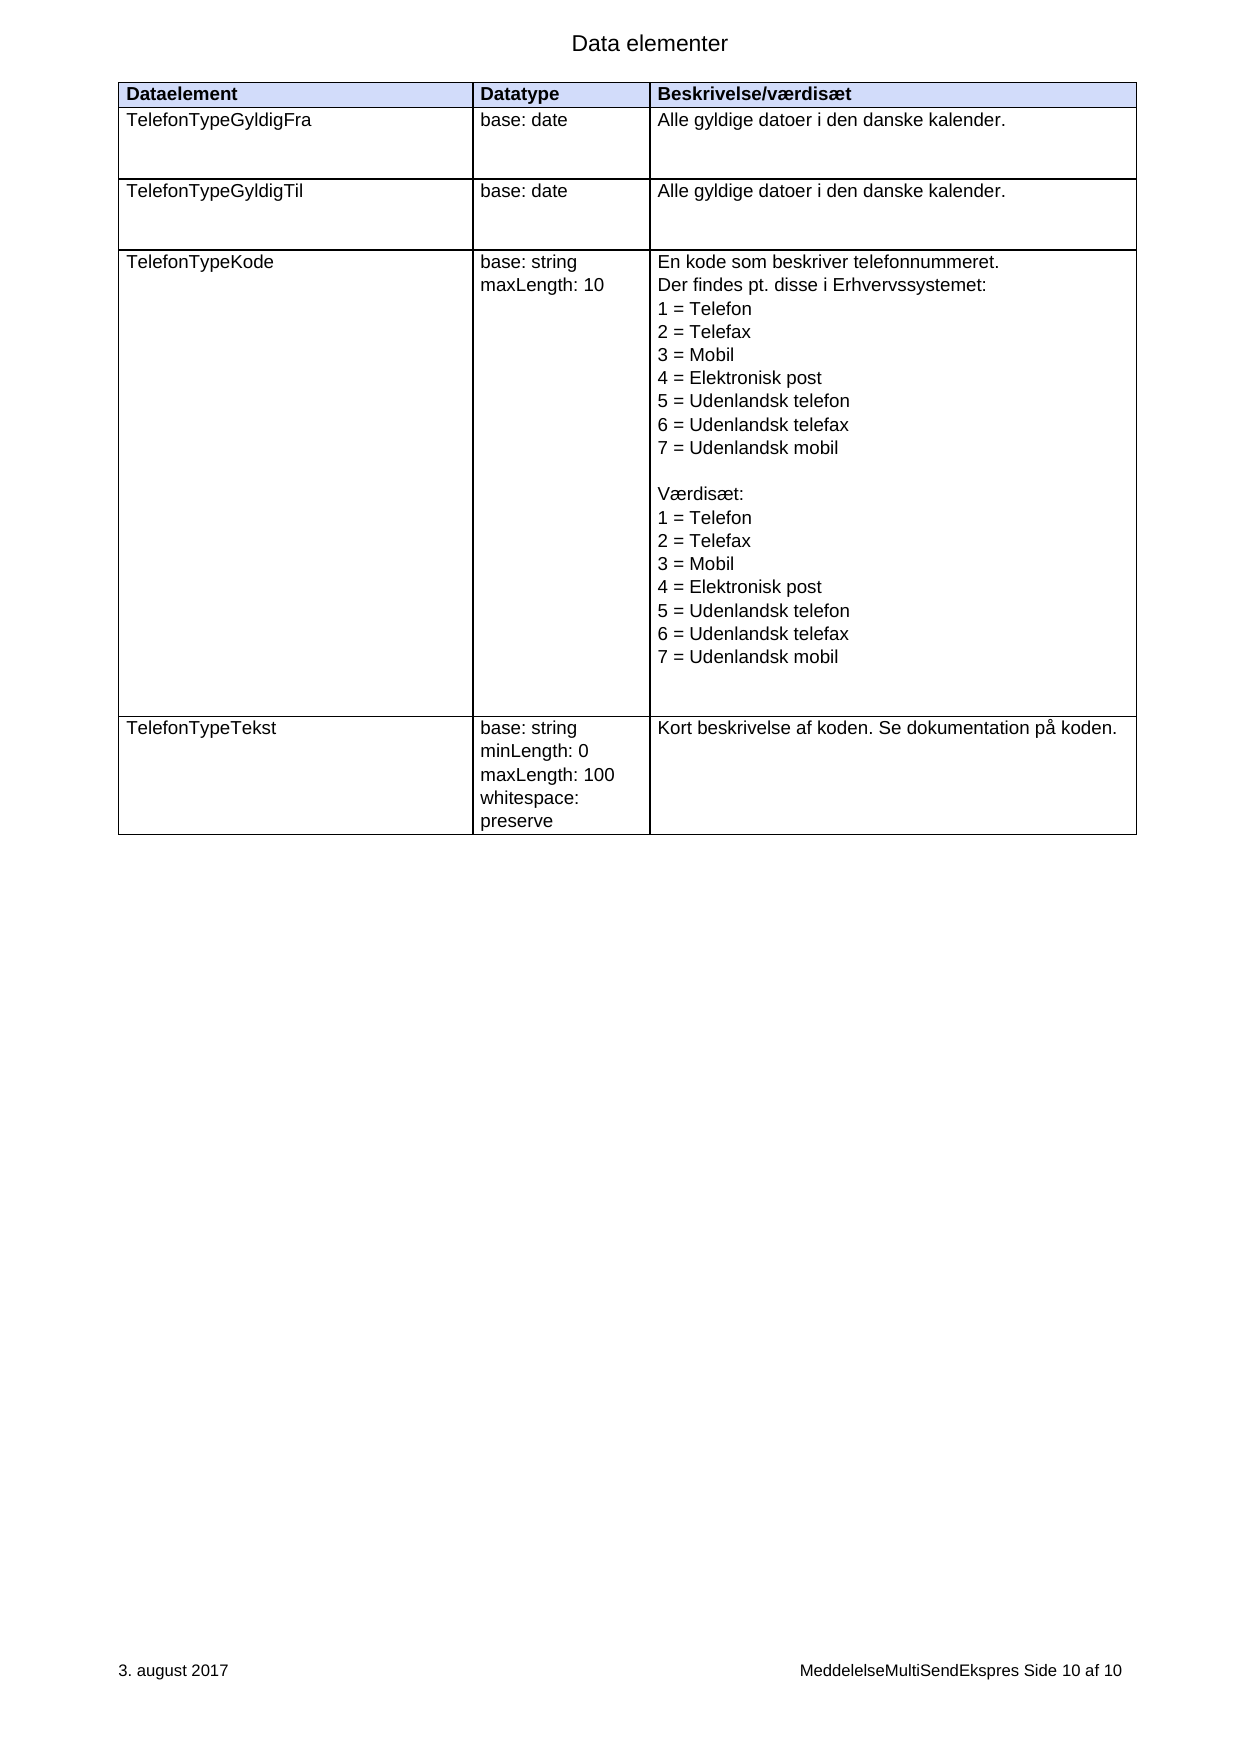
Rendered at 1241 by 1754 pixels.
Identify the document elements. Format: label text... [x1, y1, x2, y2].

table_cell Alle gyldige datoer i den danske kalender. [651, 108, 1136, 178]
table_cell TelefonTypeTekst [119, 717, 472, 834]
table_cell En kode som beskriver telefonnummeret. Der findes pt. disse i Erhvervssystemet: 1 = Telefon 2 = Telefax 3 = Mobil 4 = Elektronisk post 5 = Udenlandsk telefon 6 = Udenlandsk telefax 7 = Udenlandsk mobil Værdisæt: 1 = Telefon 2 = Telefax 3 = Mobil 4 = Elektronisk post 5 = Udenlandsk telefon 6 = Udenlandsk telefax 7 = Udenlandsk mobil [651, 251, 1136, 716]
table_cell Kort beskrivelse af koden. Se dokumentation på koden. [651, 717, 1136, 834]
table_cell base: date [474, 180, 649, 249]
table_cell Alle gyldige datoer i den danske kalender. [651, 180, 1136, 249]
table_cell TelefonTypeGyldigTil [119, 180, 472, 249]
table_cell TelefonTypeGyldigFra [119, 108, 472, 178]
table_header Dataelement [119, 83, 472, 107]
table_cell base: date [474, 108, 649, 178]
table_header Datatype [474, 83, 649, 107]
table_cell TelefonTypeKode [119, 251, 472, 716]
table_cell base: string minLength: 0 maxLength: 100 whitespace: preserve [474, 717, 649, 834]
table_header Beskrivelse/værdisæt [651, 83, 1136, 107]
table_cell base: string maxLength: 10 [474, 251, 649, 716]
